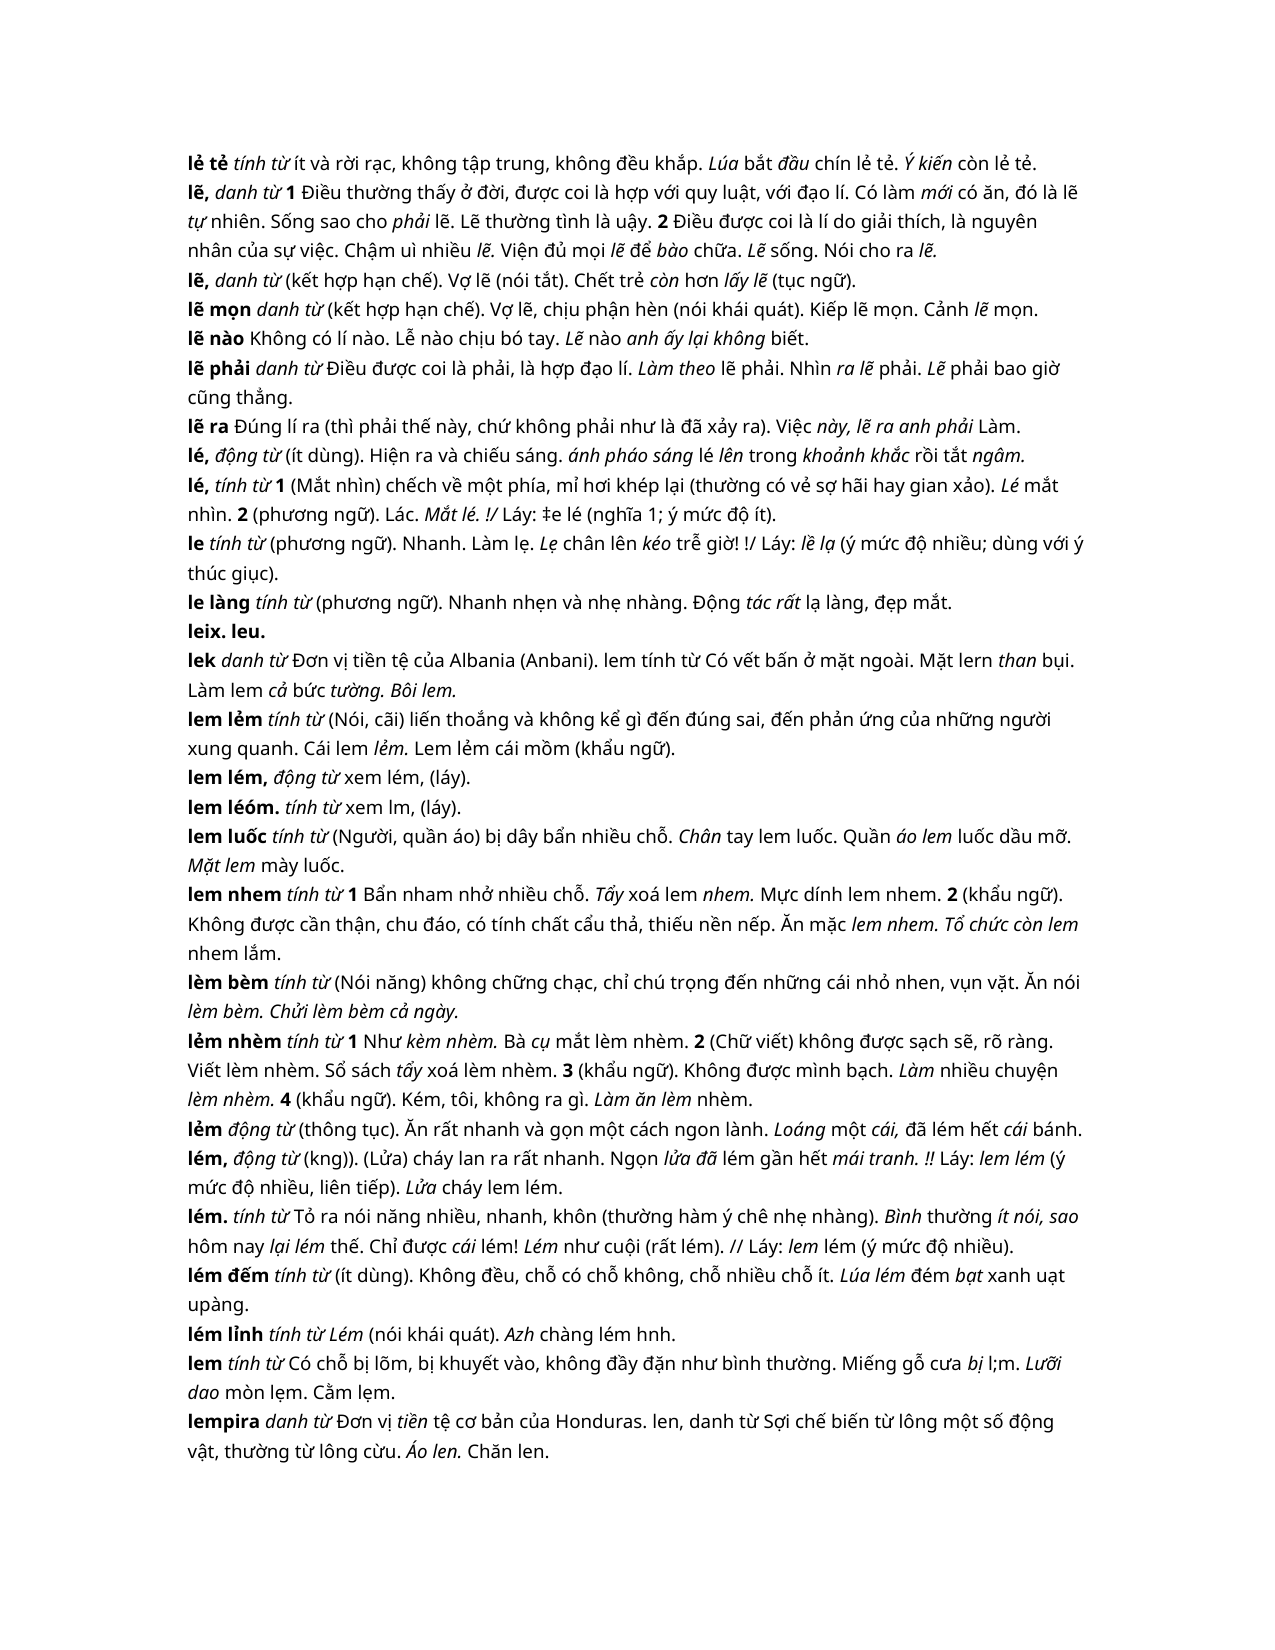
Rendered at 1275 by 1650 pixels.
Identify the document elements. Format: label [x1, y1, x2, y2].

text [187, 150, 1087, 1463]
